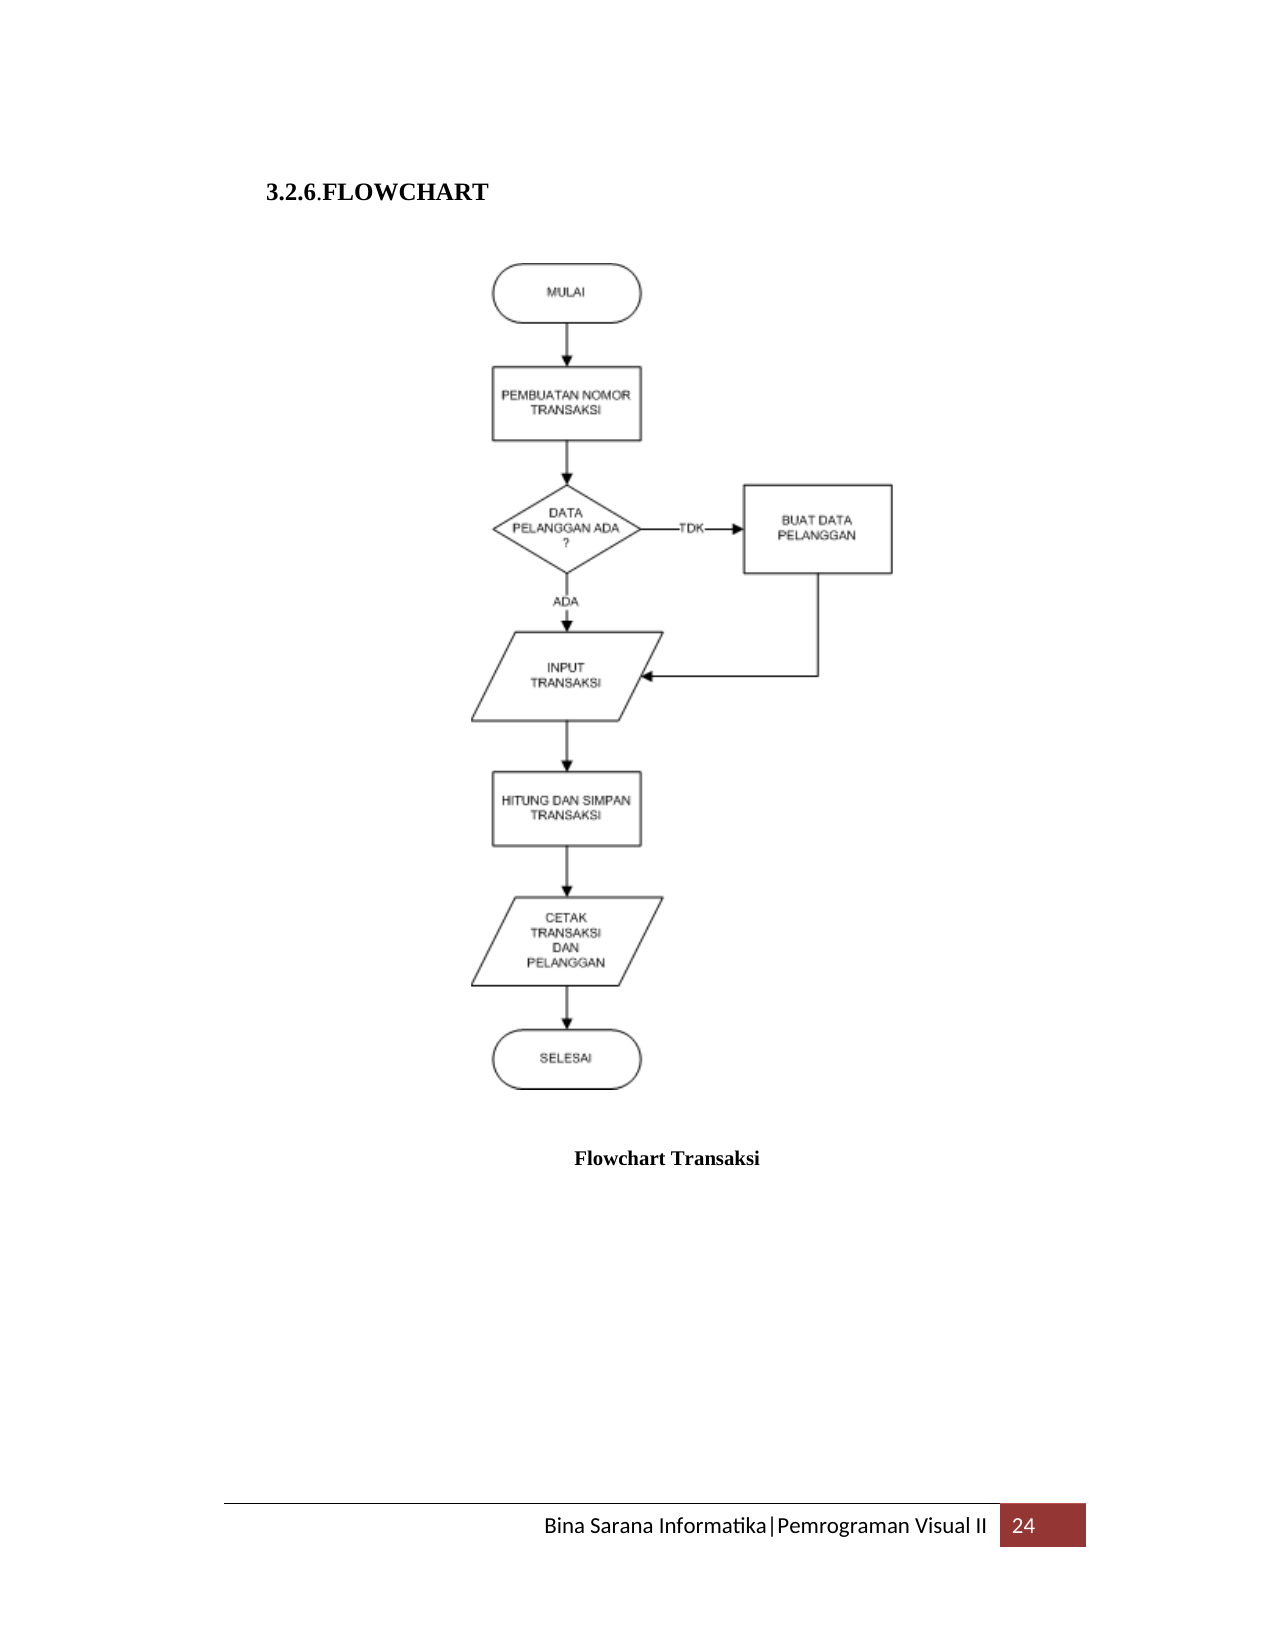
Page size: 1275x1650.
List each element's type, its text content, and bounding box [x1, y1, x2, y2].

text Flowchart Transaksi [236, 1146, 1098, 1170]
picture [471, 263, 893, 1090]
text 3.2.6.FLOWCHART [266, 177, 1098, 206]
